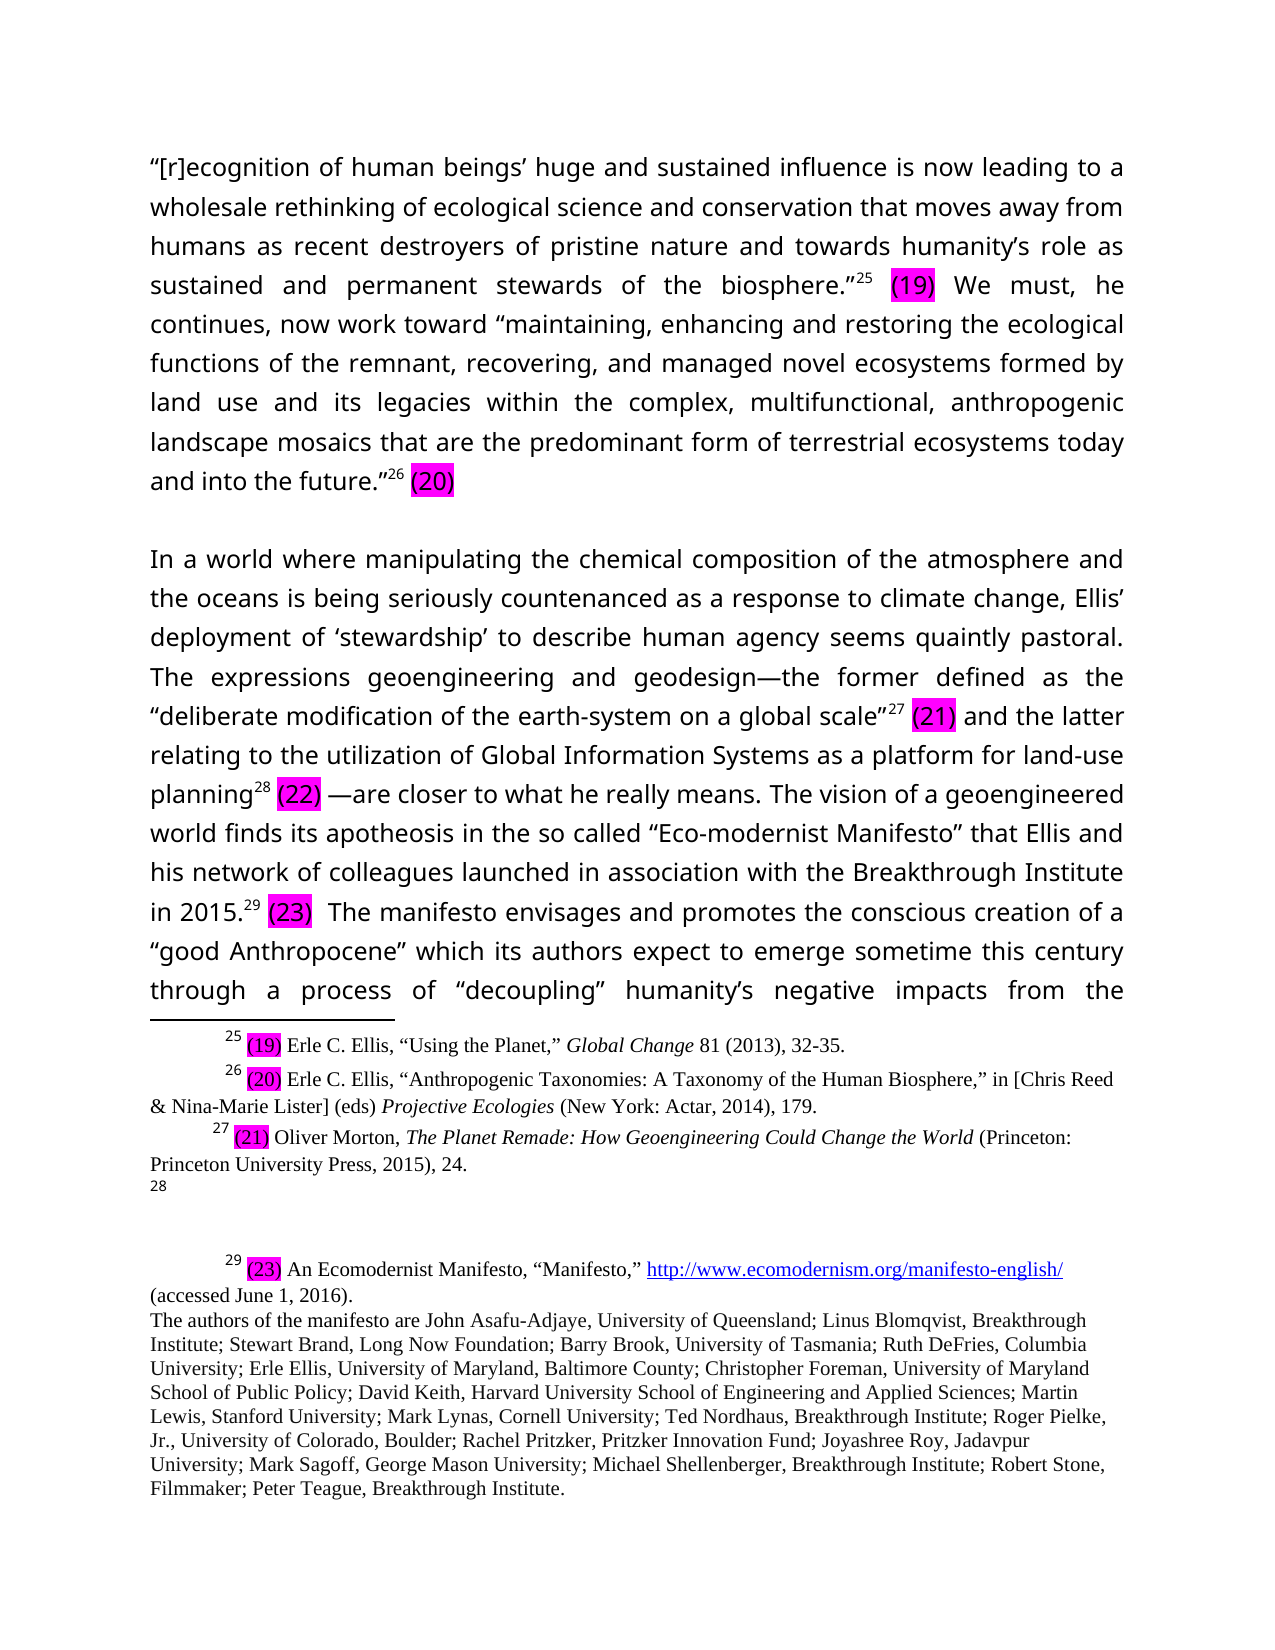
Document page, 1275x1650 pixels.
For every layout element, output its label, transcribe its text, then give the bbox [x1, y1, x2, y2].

text In a world where manipulating the chemical composition of the atmosphere and the oceans is being seriously countenanced as a response to climate change, Ellis’ deployment of ‘stewardship’ to describe human agency seems quaintly pastoral. The expressions geoengineering and geodesign—the former defined as the “deliberate modification of the earth-system on a global scale” (21) and the latter relating to the utilization of Global Information Systems as a platform for land-use planning (22) —are closer to what he really means. The vision of a geoengineered world finds its apotheosis in the so called “Eco-modernist Manifesto” that Ellis and his network of colleagues launched in association with the Breakthrough Institute in 2015. (23) The manifesto envisages and promotes the conscious creation of a “good Anthropocene” which its authors expect to emerge sometime this century through a process of “decoupling” humanity’s negative impacts from the environment via the agency of ever-advancing technology. This, the authors declare, will result from the intensification of historical processes already well underway; namely urbanization, hi-tech agriculture, the transition to renewable energy, and eventually the stabilization of global population. By understanding and promoting these emergent processes the eco-moderns believe “humans have the opportunity to re-wild and re-green the Earth — even as developing countries achieve modern living standards, and material poverty ends.” (24) [150, 542, 1125, 1007]
text The mapping that shows human modification of the global landscape best is that of ‘anthromes’ by University of Maryland geographer Erle Ellis and his colleagues. Anthromes classify landscapes according to their types of human modification. (18) Through his maps and more emphatically his writing, Ellis argues that the “[r]ecognition of human beings’ huge and sustained influence is now leading to a wholesale rethinking of ecological science and conservation that moves away from humans as recent destroyers of pristine nature and towards humanity’s role as sustained and permanent stewards of the biosphere.” (19) We must, he continues, now work toward “maintaining, enhancing and restoring the ecological functions of the remnant, recovering, and managed novel ecosystems formed by land use and its legacies within the complex, multifunctional, anthropogenic landscape mosaics that are the predominant form of terrestrial ecosystems today and into the future.” (20) [150, 150, 1125, 497]
